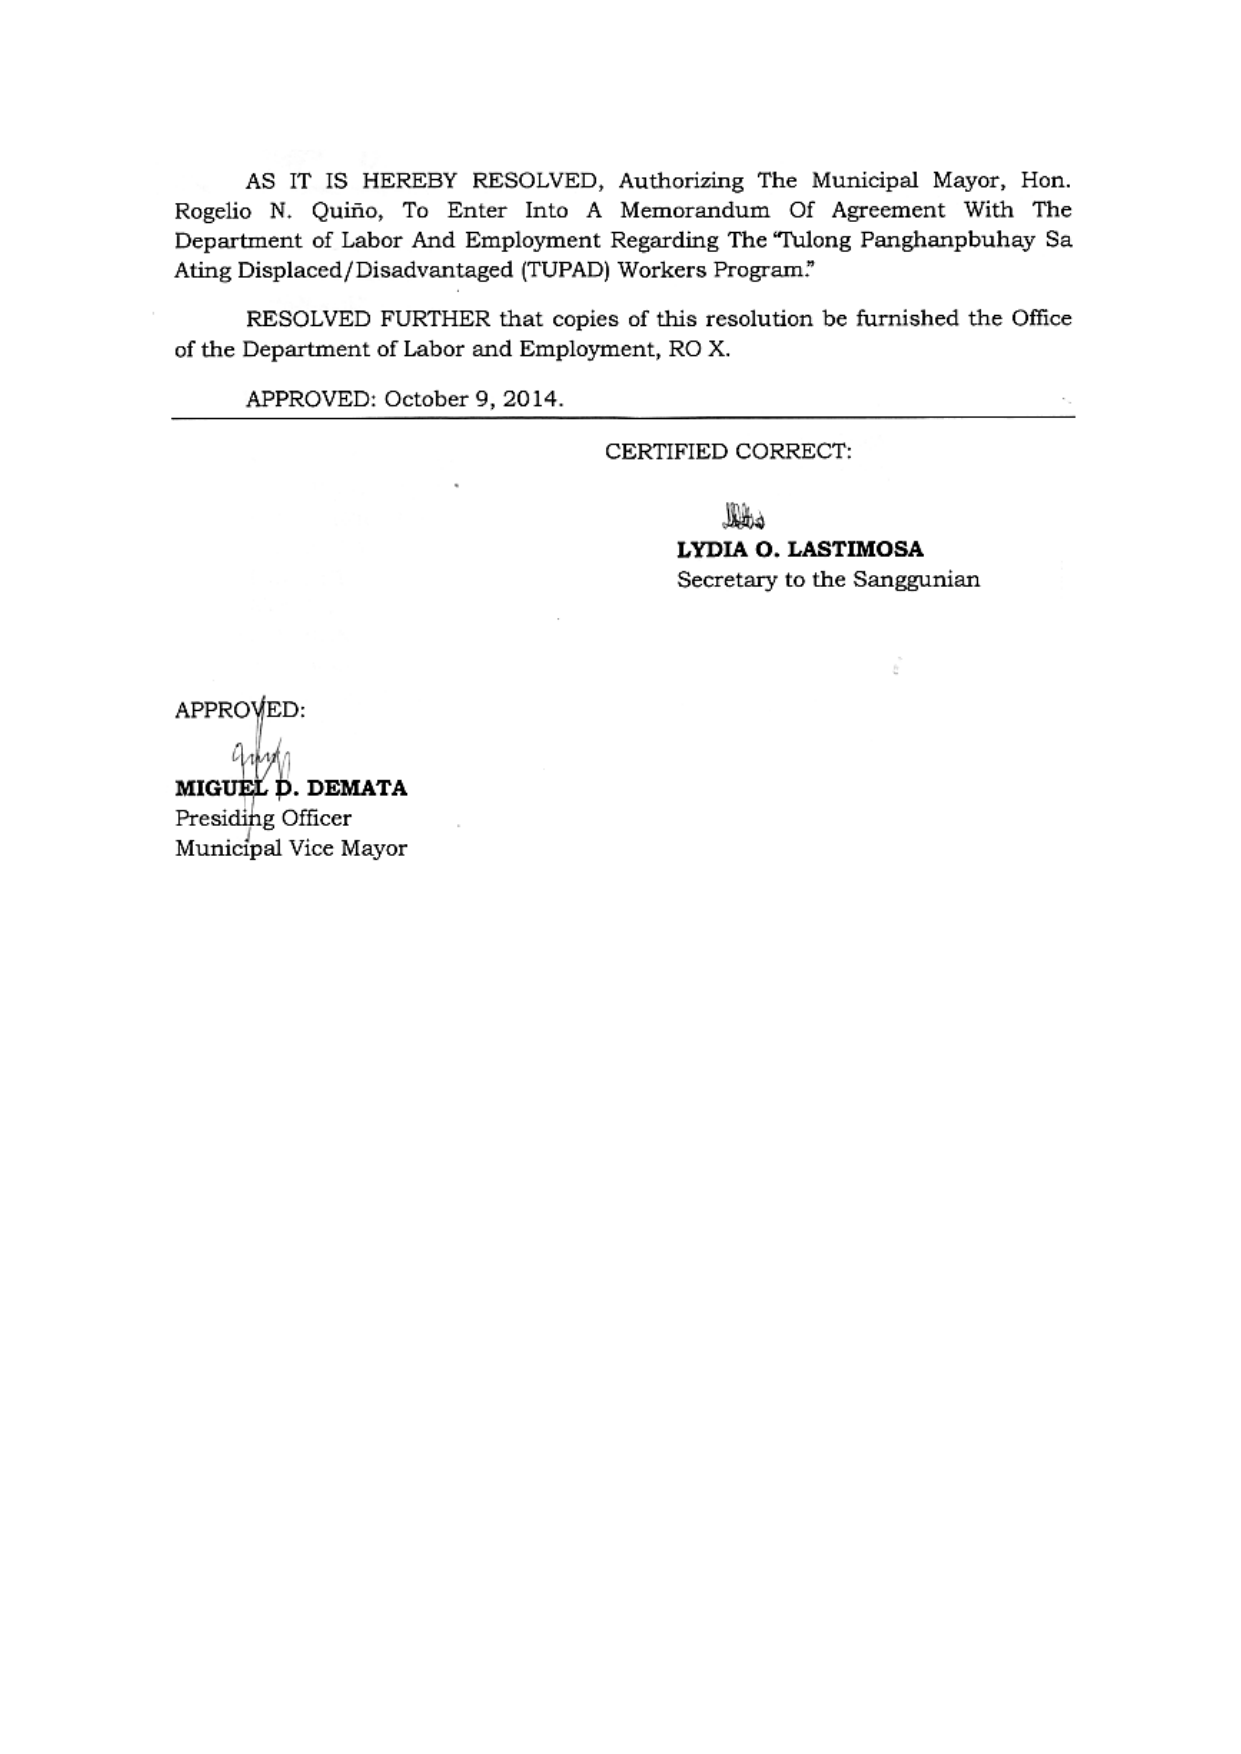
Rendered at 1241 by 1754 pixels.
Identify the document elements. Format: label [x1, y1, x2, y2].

picture [150, 149, 1090, 886]
